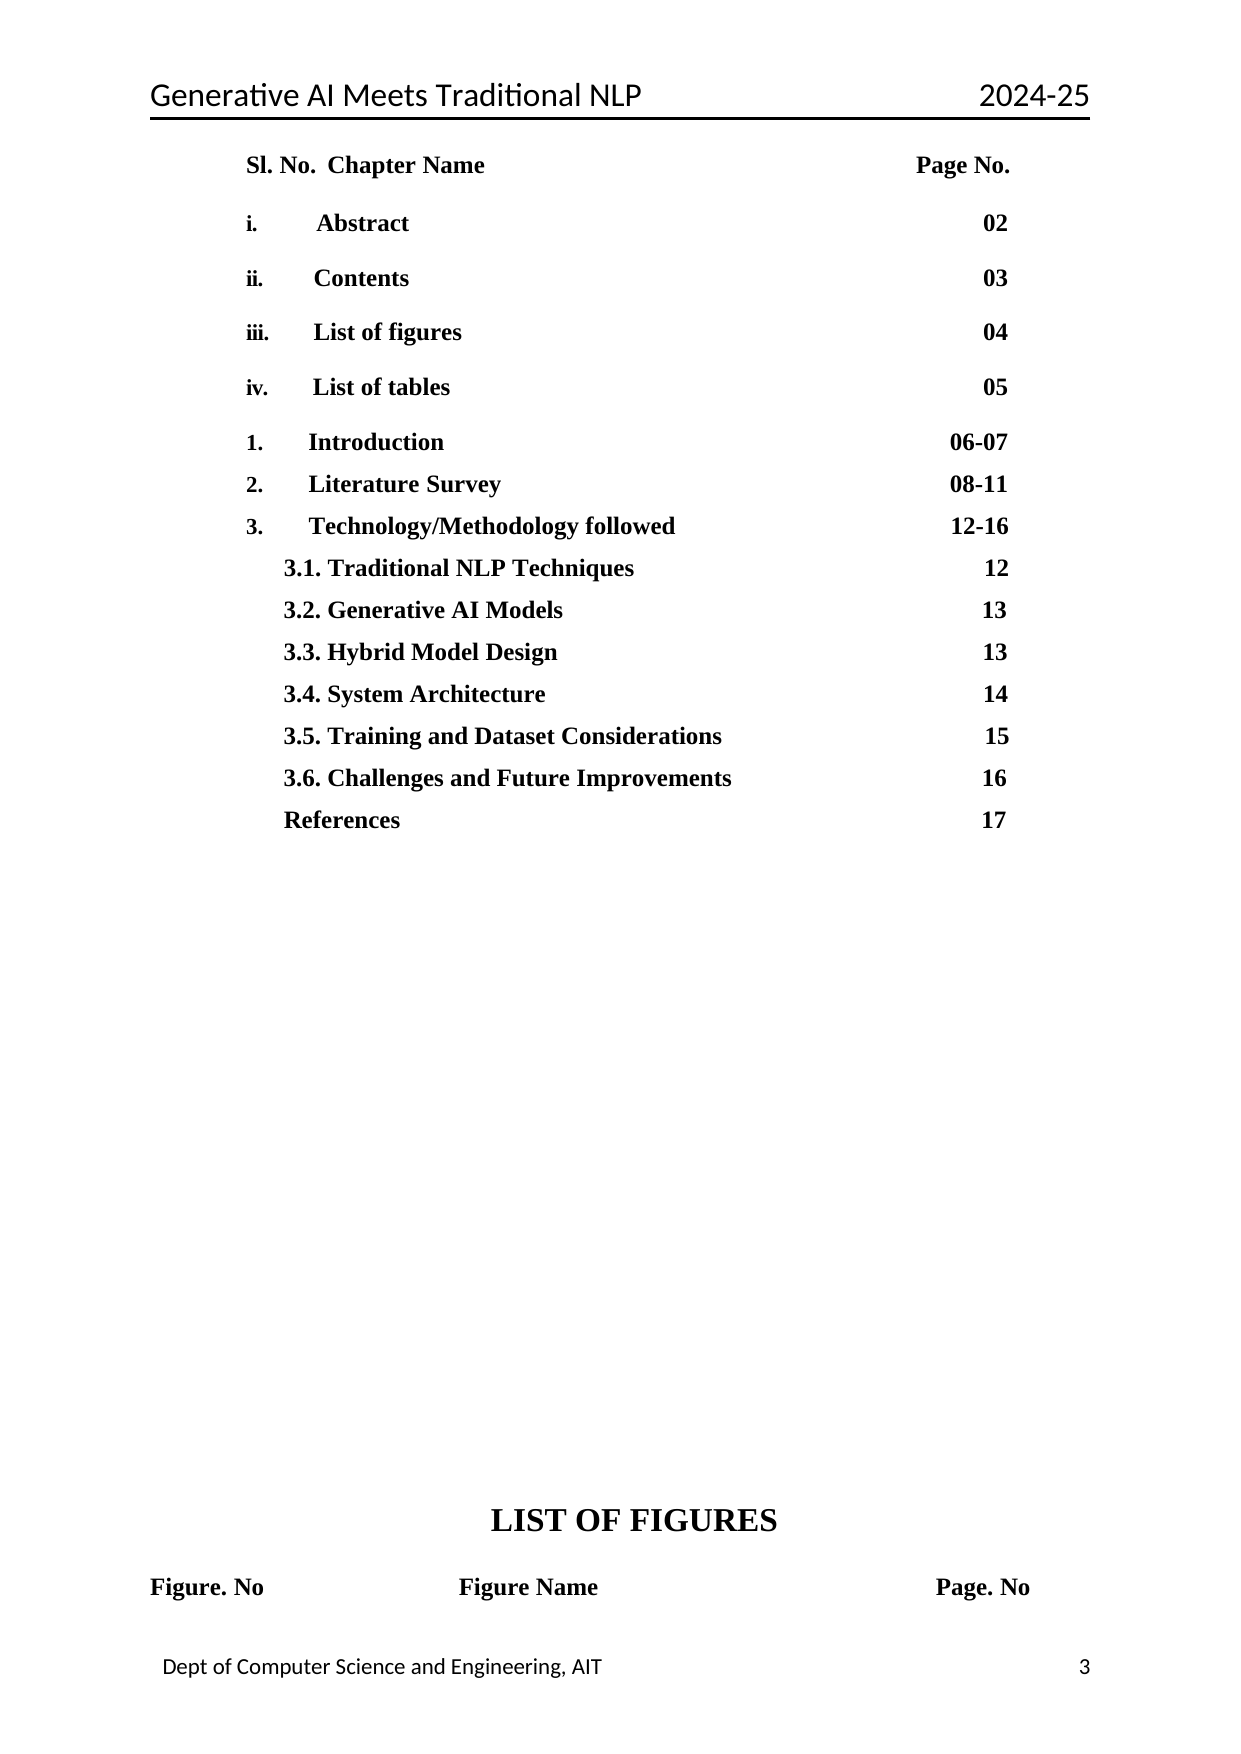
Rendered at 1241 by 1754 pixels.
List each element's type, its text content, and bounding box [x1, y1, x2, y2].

text LIST OF FIGURES [150, 1500, 1090, 1538]
text Figure. No Figure Name Page. No [150, 1572, 1090, 1601]
text Sl. No. Chapter Name Page No. [246, 150, 1090, 179]
